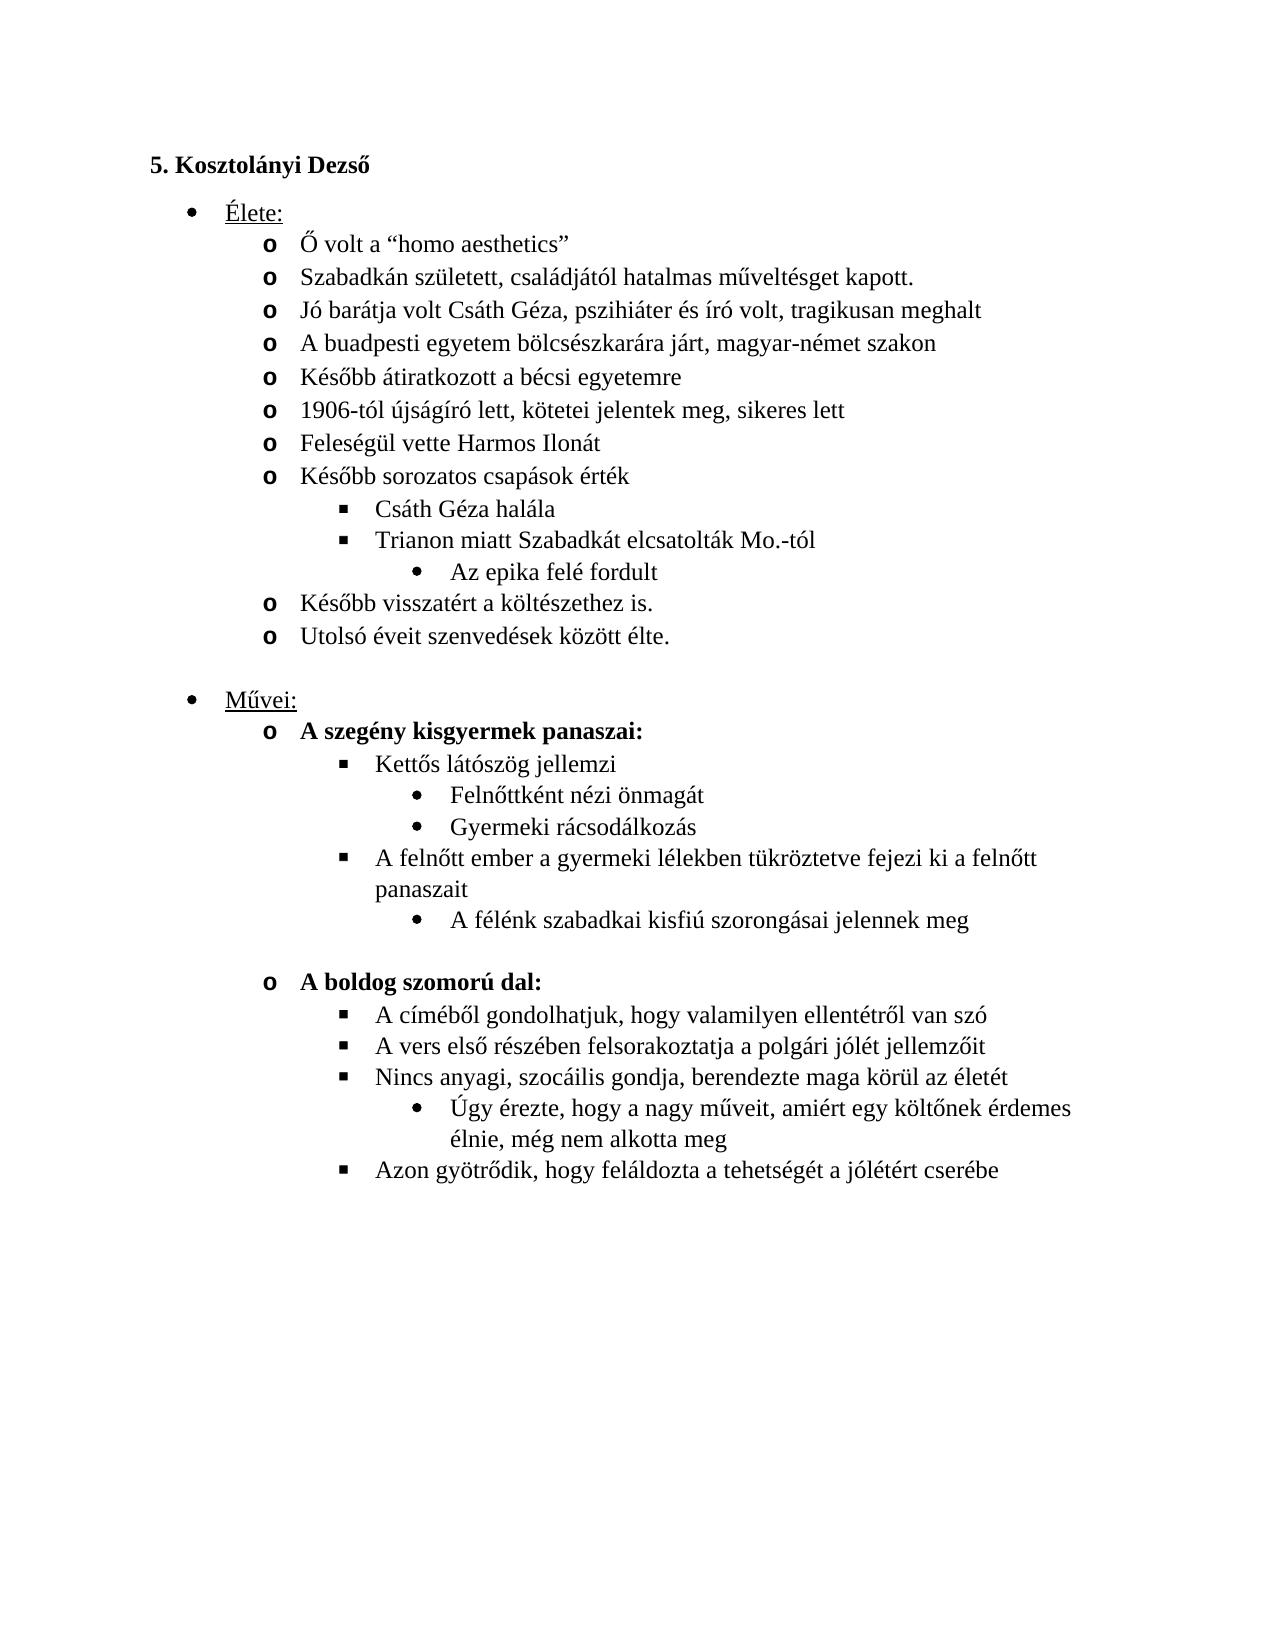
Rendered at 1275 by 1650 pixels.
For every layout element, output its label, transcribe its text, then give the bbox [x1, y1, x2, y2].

list Feleségül vette Harmos Ilonát [262, 428, 1125, 459]
list Kettős látószög jellemzi [337, 749, 1125, 778]
list Trianon miatt Szabadkát elcsatolták Mo.-tól [337, 526, 1125, 554]
list A címéből gondolhatjuk, hogy valamilyen ellentétről van szó [337, 1000, 1125, 1029]
list 1906-tól újságíró lett, kötetei jelentek meg, sikeres lett [262, 395, 1125, 426]
list Művei: [187, 685, 1125, 714]
list Jó barátja volt Csáth Géza, pszihiáter és író volt, tragikusan meghalt [262, 295, 1125, 326]
list Élete: [187, 198, 1125, 226]
list Később sorozatos csapások érték [262, 461, 1125, 492]
list Ő volt a “homo aesthetics” [262, 229, 1125, 259]
list A boldog szomorú dal: [262, 967, 1125, 998]
list Nincs anyagi, szocáilis gondja, berendezte maga körül az életét [337, 1062, 1125, 1091]
list Csáth Géza halála [337, 494, 1125, 523]
list Utolsó éveit szenvedések között élte. [262, 621, 1125, 652]
list Gyermeki rácsodálkozás [412, 812, 1125, 840]
list A felnőtt ember a gyermeki lélekben tükröztetve fejezi ki a felnőtt panaszait [337, 843, 1125, 902]
list Azon gyötrődik, hogy feláldozta a tehetségét a jólétért cserébe [337, 1155, 1125, 1184]
list Később visszatért a költészethez is. [262, 588, 1125, 618]
list Később átiratkozott a bécsi egyetemre [262, 362, 1125, 392]
list A félénk szabadkai kisfiú szorongásai jelennek meg [412, 905, 1125, 933]
list Az epika felé fordult [412, 557, 1125, 585]
list A szegény kisgyermek panaszai: [262, 716, 1125, 747]
list A vers első részében felsorakoztatja a polgári jólét jellemzőit [337, 1031, 1125, 1060]
list Felnőttként nézi önmagát [412, 781, 1125, 809]
list Úgy érezte, hogy a nagy műveit, amiért egy költőnek érdemes élnie, még nem alkotta meg [412, 1093, 1125, 1153]
list Szabadkán született, családjától hatalmas műveltésget kapott. [262, 262, 1125, 293]
text 5. Kosztolányi Dezső [150, 150, 1125, 179]
list A buadpesti egyetem bölcsészkarára járt, magyar-német szakon [262, 328, 1125, 359]
